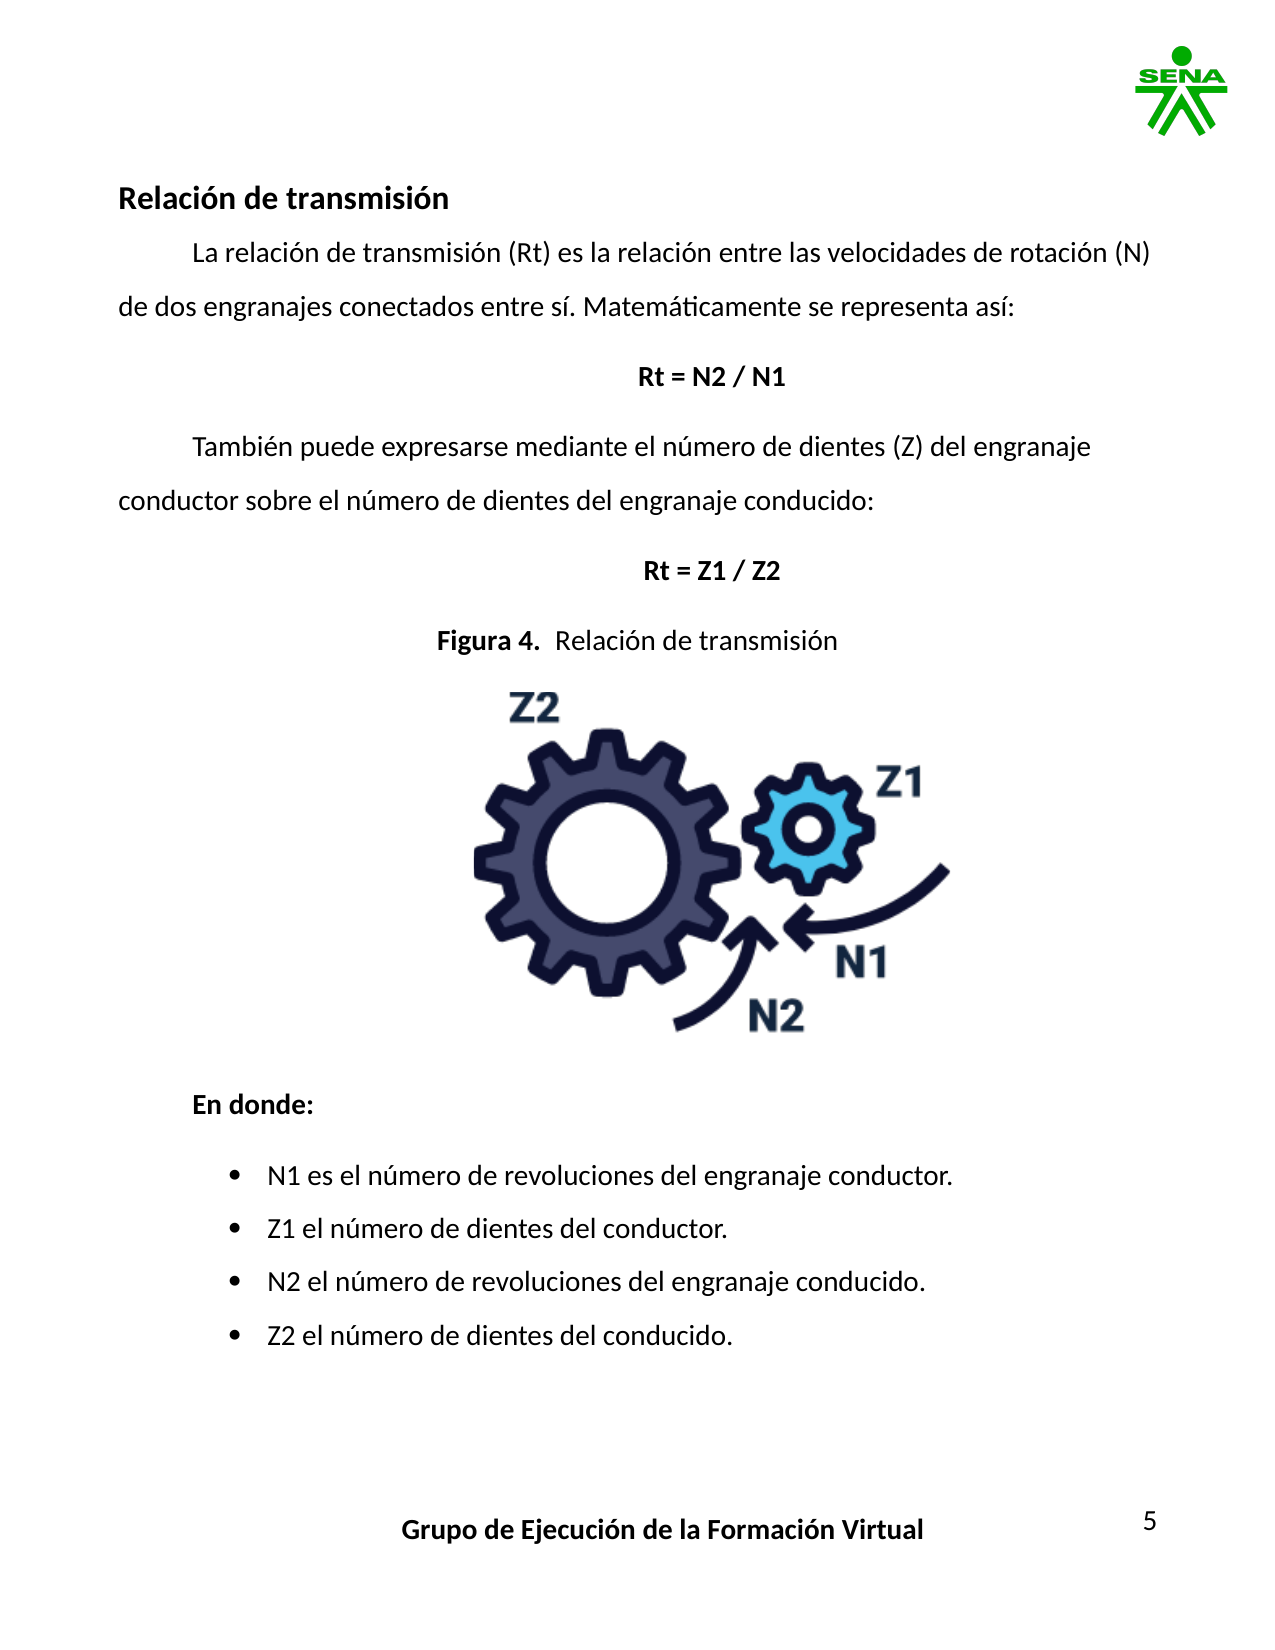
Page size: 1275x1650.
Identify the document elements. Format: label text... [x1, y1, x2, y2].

picture [473, 692, 951, 1052]
list Rt = N2 / N1 [267, 358, 1157, 394]
text La relación de transmisión (Rt) es la relación entre las velocidades de rotación (N) de dos engranajes conectados entre sí. Matemáticamente se representa así: [118, 234, 1157, 324]
list Rt = Z1 / Z2 [267, 552, 1157, 587]
list N2 el número de revoluciones del engranaje conducido. [229, 1263, 1157, 1299]
text También puede expresarse mediante el número de dientes (Z) del engranaje conductor sobre el número de dientes del engranaje conducido: [118, 428, 1157, 517]
list N1 es el número de revoluciones del engranaje conductor. [229, 1157, 1157, 1192]
picture [1135, 46, 1228, 136]
text Relación de transmisión [118, 622, 1157, 657]
subtitle Relación de transmisión [118, 177, 1157, 218]
list Z2 el número de dientes del conducido. [229, 1317, 1157, 1352]
list Z1 el número de dientes del conductor. [229, 1210, 1157, 1246]
text En donde: [118, 1086, 1157, 1122]
